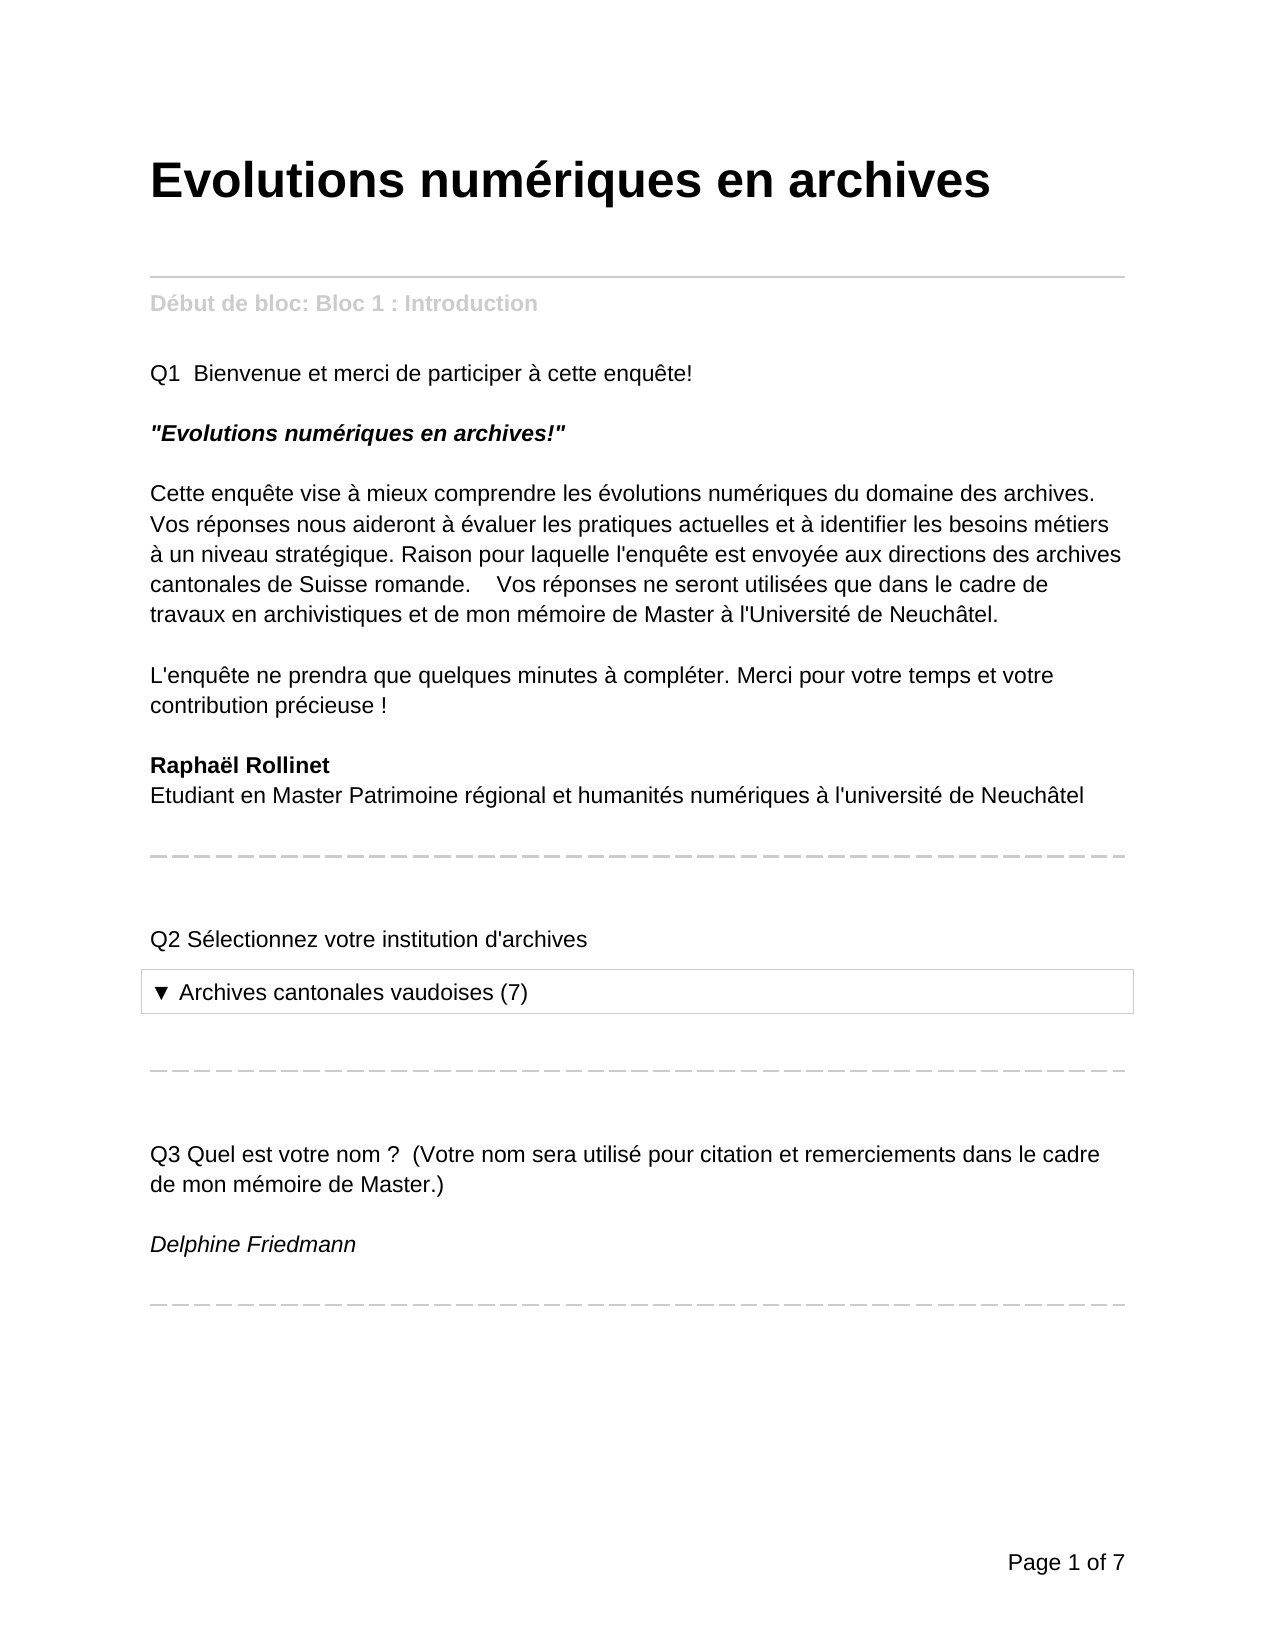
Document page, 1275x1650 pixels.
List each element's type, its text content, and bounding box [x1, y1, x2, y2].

text L'enquête ne prendra que quelques minutes à compléter. Merci pour votre temps et votre contribution précieuse ! [150, 662, 1125, 718]
text Q1 Bienvenue et merci de participer à cette enquête! [150, 359, 1125, 386]
text Q2 Sélectionnez votre institution d'archives [150, 926, 1125, 953]
text Etudiant en Master Patrimoine régional et humanités numériques à l'université de Neuchâtel [150, 782, 1125, 809]
text "Evolutions numériques en archives!" [150, 420, 1125, 446]
text Delphine Friedmann [150, 1231, 1125, 1258]
text Q3 Quel est votre nom ? (Votre nom sera utilisé pour citation et remerciements dans le cadre de mon mémoire de Master.) [150, 1141, 1125, 1197]
text Cette enquête vise à mieux comprendre les évolutions numériques du domaine des archives. Vos réponses nous aideront à évaluer les pratiques actuelles et à identifier les besoins métiers à un niveau stratégique. Raison pour laquelle l'enquête est envoyée aux directions des archives cantonales de Suisse romande. Vos réponses ne seront utilisées que dans le cadre de travaux en archivistiques et de mon mémoire de Master à l'Université de Neuchâtel. [150, 480, 1125, 627]
text Evolutions numériques en archives [150, 150, 1125, 207]
text Raphaël Rollinet [150, 752, 1125, 778]
text Début de bloc: Bloc 1 : Introduction [150, 290, 1125, 317]
text ▼ Archives cantonales vaudoises (7) [142, 970, 1133, 1013]
